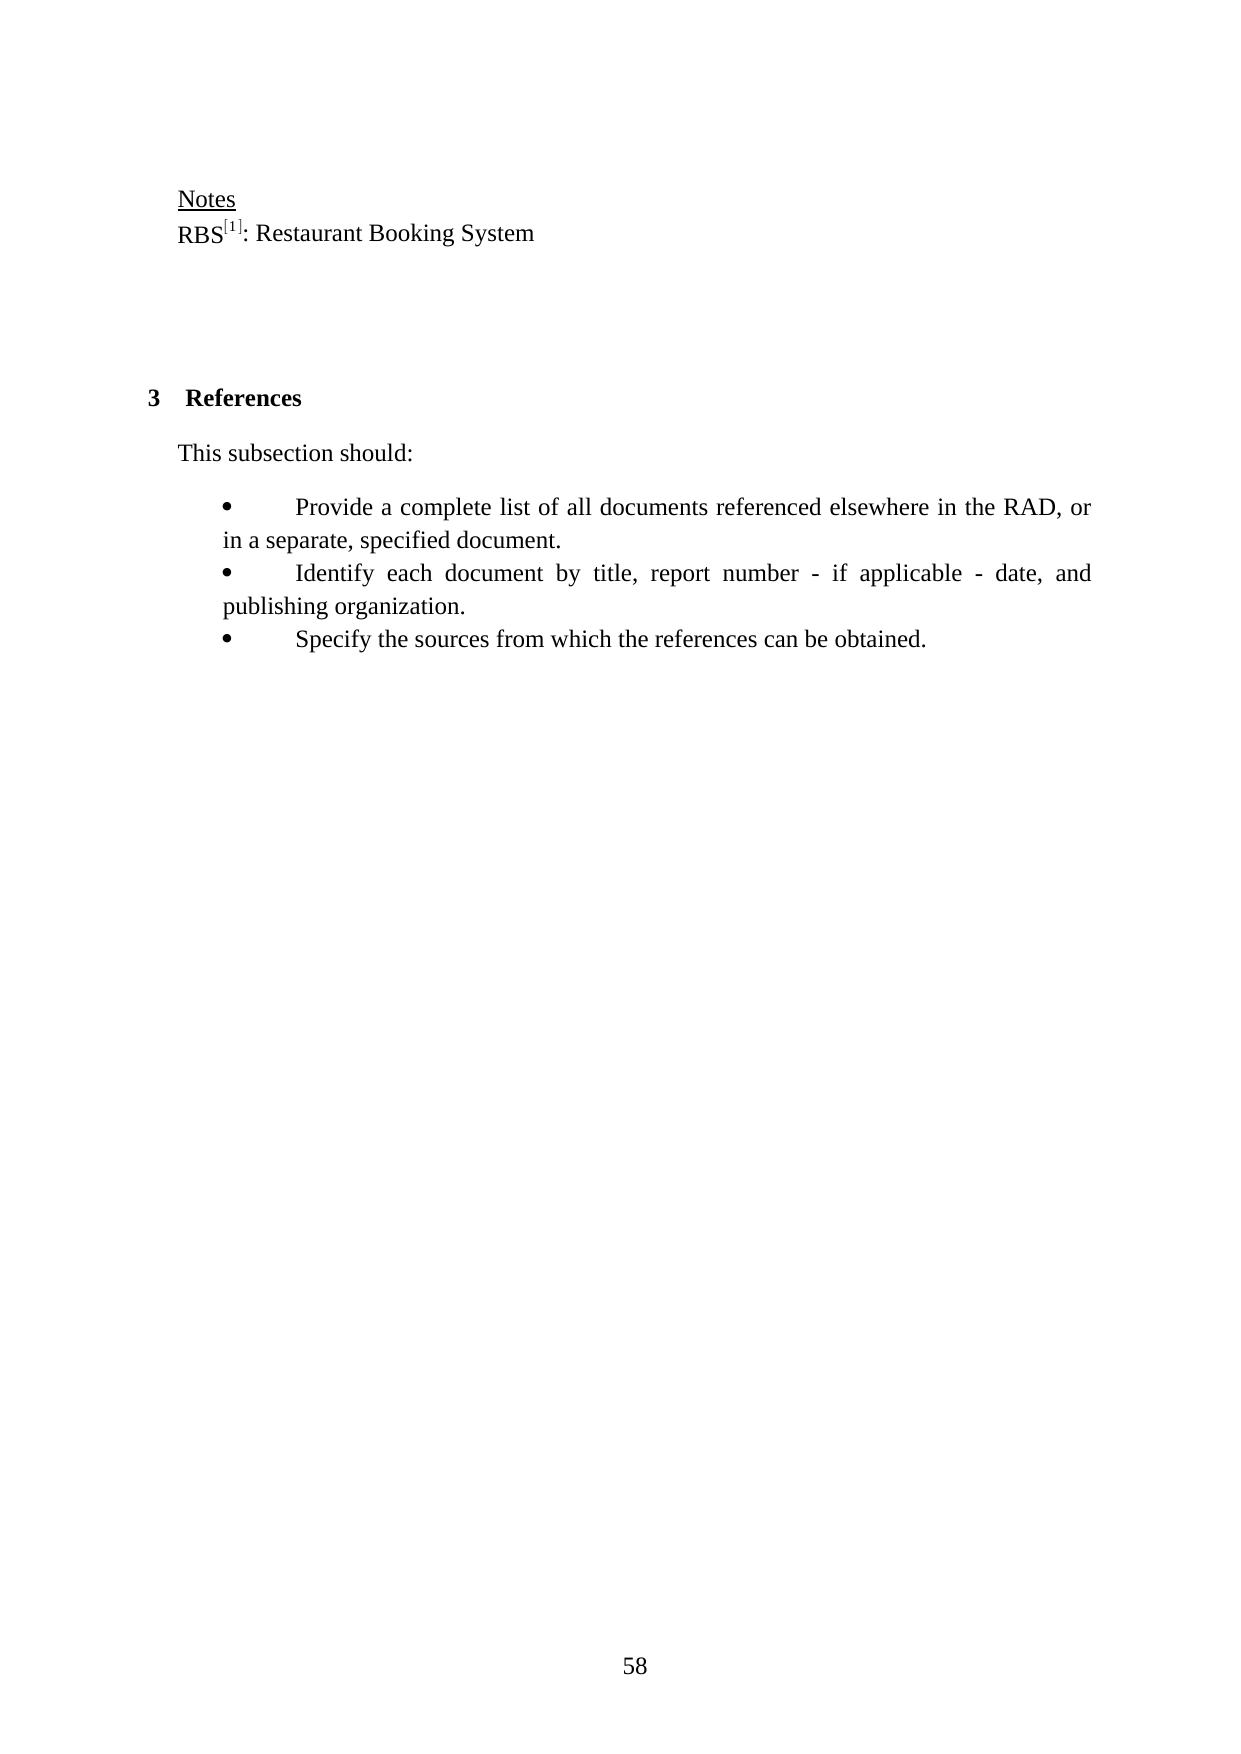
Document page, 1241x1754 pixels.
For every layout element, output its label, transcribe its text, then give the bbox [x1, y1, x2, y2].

list Provide a complete list of all documents referenced elsewhere in the RAD, or in a separate, specified document. [223, 492, 1093, 554]
text This subsection should: [148, 438, 1093, 467]
text : Restaurant Booking System [148, 217, 1093, 248]
list Identify each document by title, report number - if applicable - date, and publishing organization. [223, 558, 1093, 620]
text Notes [148, 184, 1093, 213]
subtitle References [148, 383, 1093, 411]
list Specify the sources from which the references can be obtained. [223, 624, 1093, 653]
